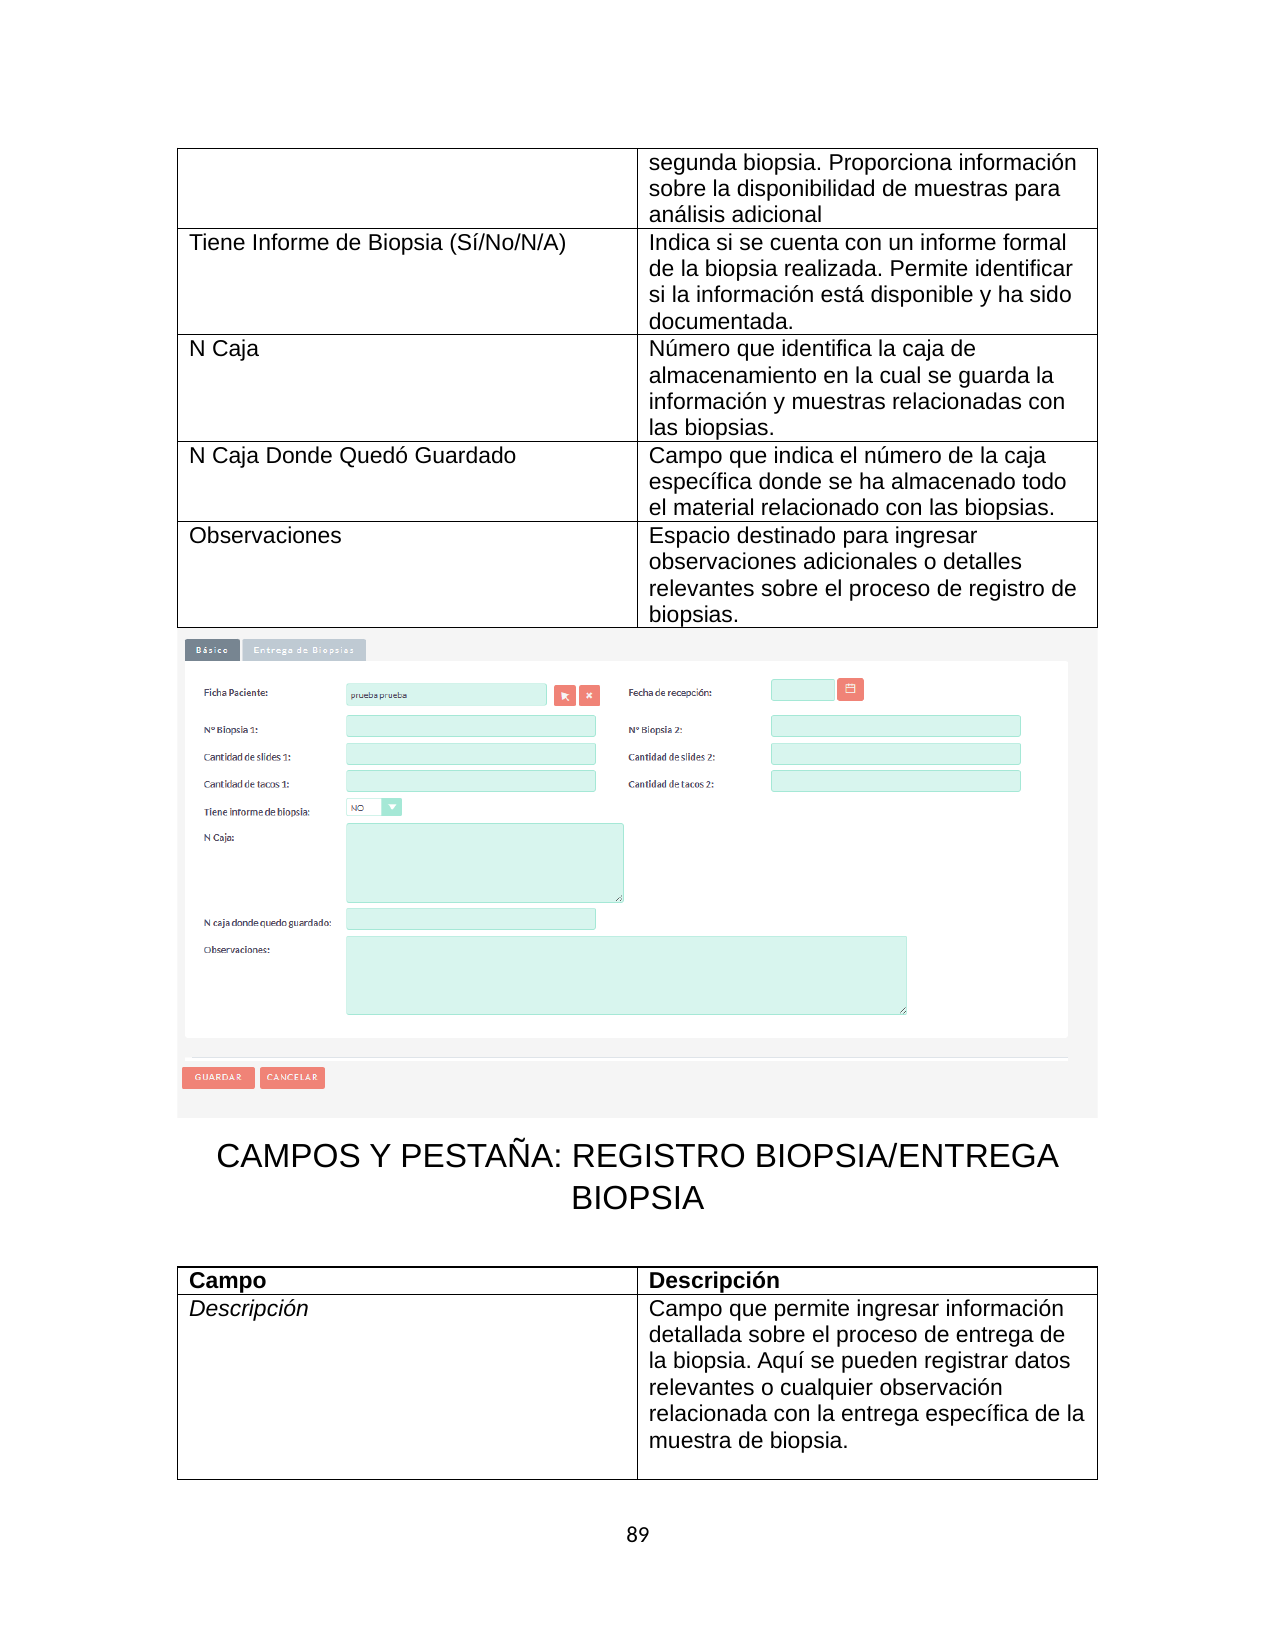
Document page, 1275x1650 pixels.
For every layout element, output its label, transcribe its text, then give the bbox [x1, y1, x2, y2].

table_cell Tiene Informe de Biopsia (Sí/No/N/A) [178, 229, 637, 334]
table_header Campo [178, 1268, 637, 1294]
table_header Descripción [638, 1268, 1097, 1294]
picture [177, 628, 1098, 1118]
table_cell Espacio destinado para ingresar observaciones adicionales o detalles relevantes sobre el proceso de registro de biopsias. [638, 522, 1097, 627]
table_cell N Caja Donde Quedó Guardado [178, 442, 637, 521]
table_cell Descripción [178, 1295, 637, 1479]
table_cell Campo que indica el número de la caja específica donde se ha almacenado todo el material relacionado con las biopsias. [638, 442, 1097, 521]
table_cell Número que identifica la caja de almacenamiento en la cual se guarda la información y muestras relacionadas con las biopsias. [638, 335, 1097, 441]
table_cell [178, 149, 637, 228]
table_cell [638, 149, 1097, 228]
subtitle CAMPOS Y PESTAÑA: REGISTRO BIOPSIA/ENTREGA BIOPSIA [177, 1137, 1098, 1216]
table_cell Observaciones [178, 522, 637, 627]
table_cell N Caja [178, 335, 637, 441]
table_cell Indica si se cuenta con un informe formal de la biopsia realizada. Permite identificar si la información está disponible y ha sido documentada. [638, 229, 1097, 334]
table_cell Campo que permite ingresar información detallada sobre el proceso de entrega de la biopsia. Aquí se pueden registrar datos relevantes o cualquier observación relacionada con la entrega específica de la muestra de biopsia. Principio del formulario [638, 1295, 1097, 1479]
